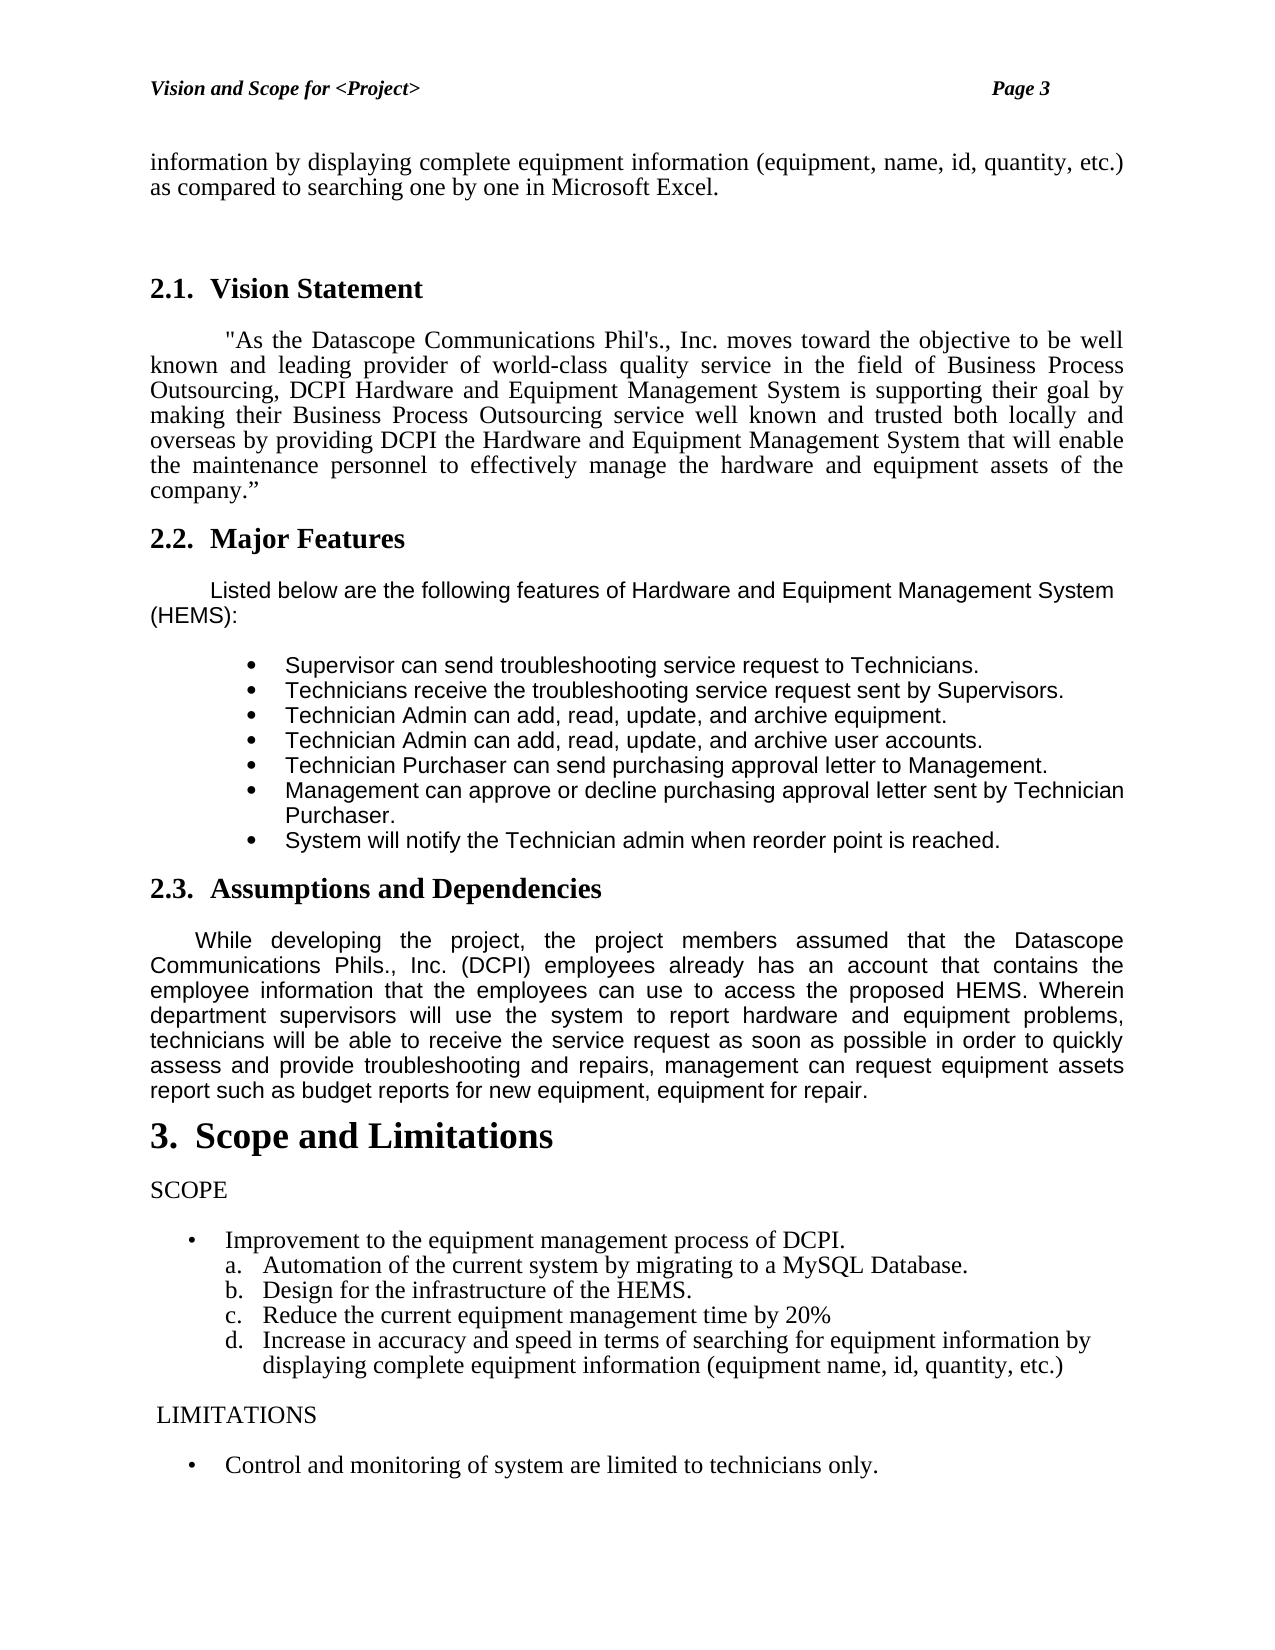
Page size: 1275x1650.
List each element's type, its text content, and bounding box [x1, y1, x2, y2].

list Control and monitoring of system are limited to technicians only. [187, 1454, 1125, 1479]
list Supervisor can send troubleshooting service request to Technicians. [247, 654, 1125, 679]
list Reduce the current equipment management time by 20% [225, 1304, 1125, 1329]
list Technician Admin can add, read, update, and archive equipment. [247, 704, 1125, 729]
subtitle Assumptions and Dependencies [150, 879, 1125, 904]
text "As the Datascope Communications Phil's., Inc. moves toward the objective to be well known and leading provider of world-class quality service in the field of Business Process Outsourcing, DCPI Hardware and Equipment Management System is supporting their goal by making their Business Process Outsourcing service well known and trusted both locally and overseas by providing DCPI the Hardware and Equipment Management System that will enable the maintenance personnel to effectively manage the hardware and equipment assets of the company.” [150, 329, 1125, 504]
subtitle Major Features [150, 529, 1125, 554]
list Improvement to the equipment management process of DCPI. [187, 1229, 1125, 1254]
text While developing the project, the project members assumed that the Datascope Communications Phils., Inc. (DCPI) employees already has an account that contains the employee information that the employees can use to access the proposed HEMS. Wherein department supervisors will use the system to report hardware and equipment problems, technicians will be able to receive the service request as soon as possible in order to quickly assess and provide troubleshooting and repairs, management can request equipment assets report such as budget reports for new equipment, equipment for repair. [150, 929, 1125, 1104]
text LIMITATIONS [150, 1404, 1125, 1429]
list Technicians receive the troubleshooting service request sent by Supervisors. [247, 679, 1125, 704]
list System will notify the Technician admin when reorder point is reached. [247, 829, 1125, 854]
list Design for the infrastructure of the HEMS. [225, 1279, 1125, 1304]
list Technician Admin can add, read, update, and archive user accounts. [247, 729, 1125, 754]
list Increase in accuracy and speed in terms of searching for equipment information by displaying complete equipment information (equipment name, id, quantity, etc.) [225, 1329, 1125, 1379]
text Listed below are the following features of Hardware and Equipment Management System (HEMS): [150, 579, 1125, 629]
list Technician Purchaser can send purchasing approval letter to Management. [247, 754, 1125, 779]
text SCOPE [150, 1179, 1125, 1204]
subtitle Scope and Limitations [150, 1129, 1125, 1154]
list Automation of the current system by migrating to a MySQL Database. [225, 1254, 1125, 1279]
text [150, 150, 1125, 200]
subtitle Vision Statement [150, 279, 1125, 304]
list Management can approve or decline purchasing approval letter sent by Technician Purchaser. [247, 779, 1125, 829]
